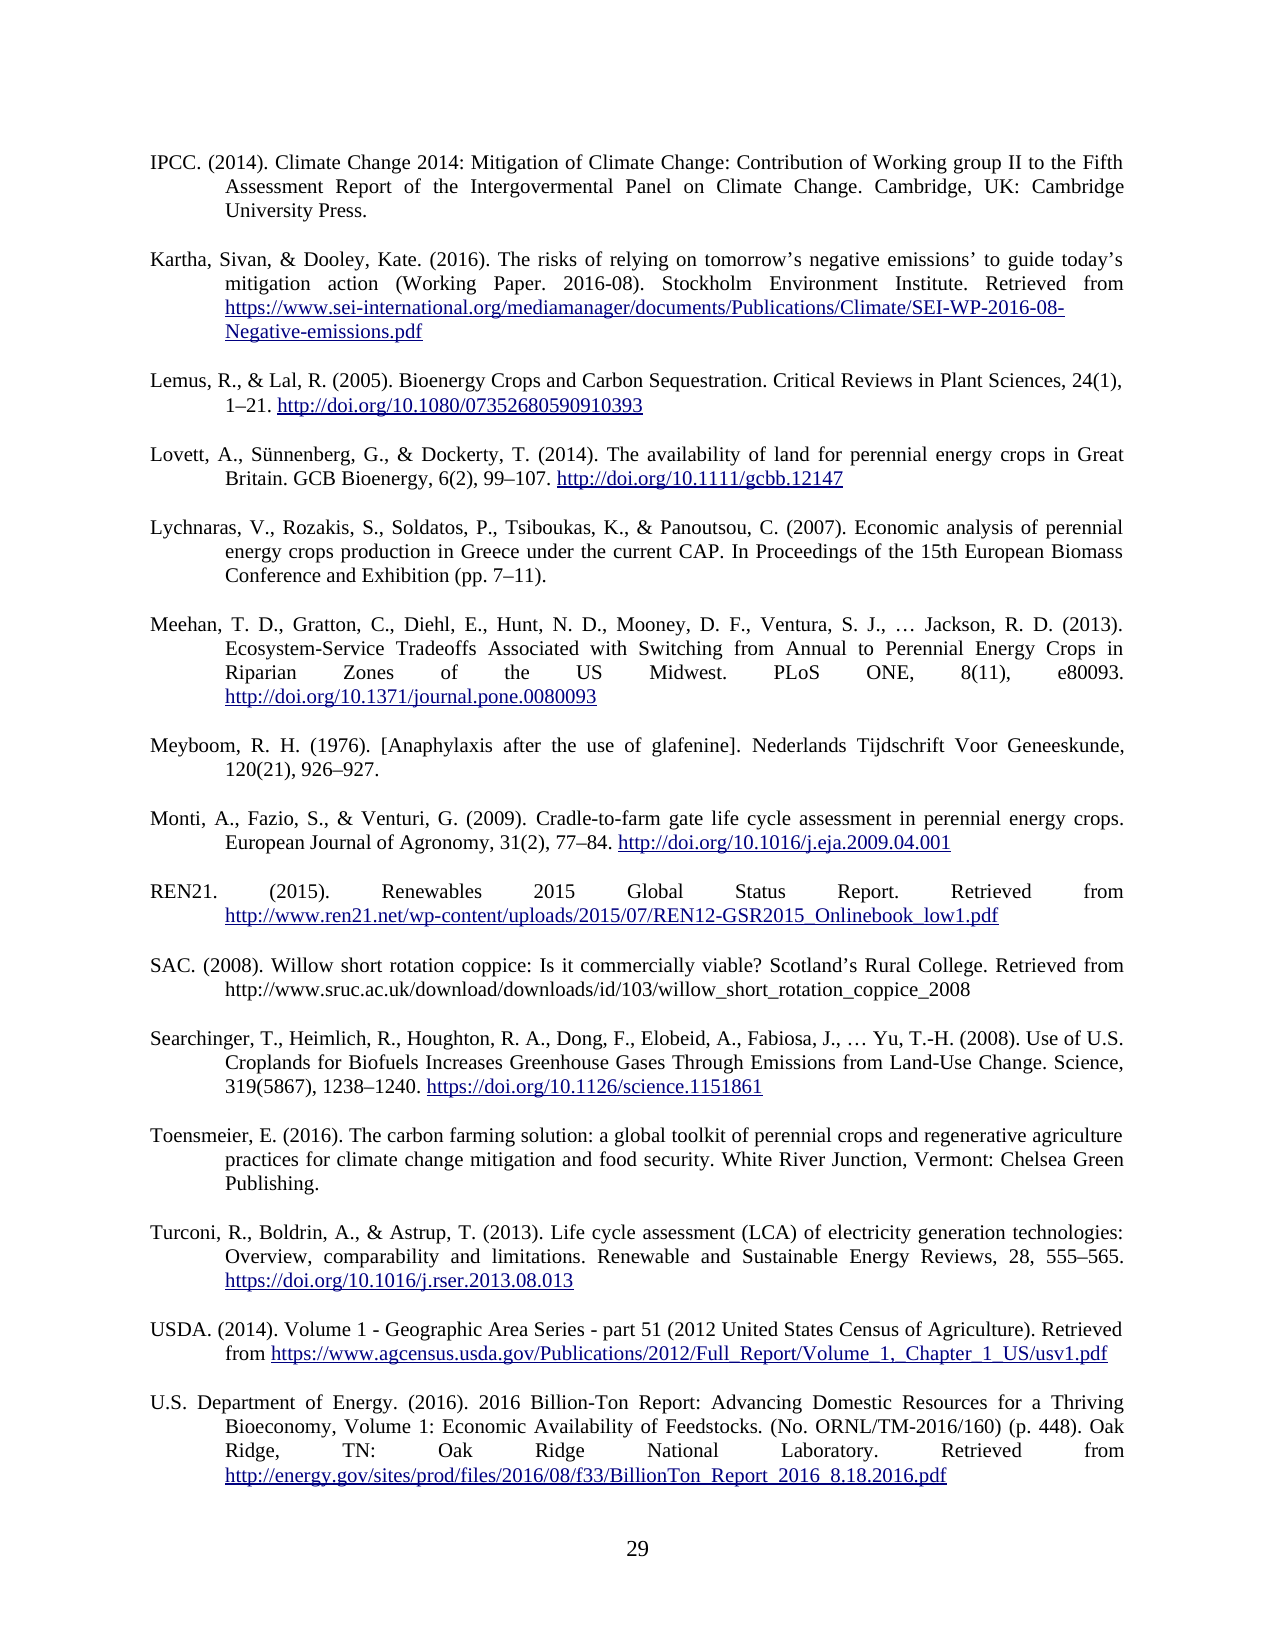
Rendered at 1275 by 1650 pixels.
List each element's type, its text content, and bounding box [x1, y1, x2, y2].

text Searchinger, T., Heimlich, R., Houghton, R. A., Dong, F., Elobeid, A., Fabiosa, J., … Yu, T.-H. (2008). Use of U.S. Croplands for Biofuels Increases Greenhouse Gases Through Emissions from Land-Use Change. Science, 319(5867), 1238–1240. https://doi.org/10.1126/science.1151861 [150, 1026, 1125, 1098]
text Toensmeier, E. (2016). The carbon farming solution: a global toolkit of perennial crops and regenerative agriculture practices for climate change mitigation and food security. White River Junction, Vermont: Chelsea Green Publishing. [150, 1123, 1125, 1195]
text Lemus, R., & Lal, R. (2005). Bioenergy Crops and Carbon Sequestration. Critical Reviews in Plant Sciences, 24(1), 1–21. http://doi.org/10.1080/07352680590910393 [150, 368, 1125, 417]
text Meehan, T. D., Gratton, C., Diehl, E., Hunt, N. D., Mooney, D. F., Ventura, S. J., … Jackson, R. D. (2013). Ecosystem-Service Tradeoffs Associated with Switching from Annual to Perennial Energy Crops in Riparian Zones of the US Midwest. PLoS ONE, 8(11), e80093. http://doi.org/10.1371/journal.pone.0080093 [150, 612, 1125, 708]
text Turconi, R., Boldrin, A., & Astrup, T. (2013). Life cycle assessment (LCA) of electricity generation technologies: Overview, comparability and limitations. Renewable and Sustainable Energy Reviews, 28, 555–565. https://doi.org/10.1016/j.rser.2013.08.013 [150, 1220, 1125, 1292]
text U.S. Department of Energy. (2016). 2016 Billion-Ton Report: Advancing Domestic Resources for a Thriving Bioeconomy, Volume 1: Economic Availability of Feedstocks. (No. ORNL/TM-2016/160) (p. 448). Oak Ridge, TN: Oak Ridge National Laboratory. Retrieved from http://energy.gov/sites/prod/files/2016/08/f33/BillionTon_Report_2016_8.18.2016.pdf [150, 1390, 1125, 1487]
text Lychnaras, V., Rozakis, S., Soldatos, P., Tsiboukas, K., & Panoutsou, C. (2007). Economic analysis of perennial energy crops production in Greece under the current CAP. In Proceedings of the 15th European Biomass Conference and Exhibition (pp. 7–11). [150, 515, 1125, 587]
text Lovett, A., Sünnenberg, G., & Dockerty, T. (2014). The availability of land for perennial energy crops in Great Britain. GCB Bioenergy, 6(2), 99–107. http://doi.org/10.1111/gcbb.12147 [150, 442, 1125, 490]
text Meyboom, R. H. (1976). [Anaphylaxis after the use of glafenine]. Nederlands Tijdschrift Voor Geneeskunde, 120(21), 926–927. [150, 733, 1125, 781]
text Kartha, Sivan, & Dooley, Kate. (2016). The risks of relying on tomorrow’s negative emissions’ to guide today’s mitigation action (Working Paper. 2016-08). Stockholm Environment Institute. Retrieved from https://www.sei-international.org/mediamanager/documents/Publications/Climate/SEI-WP-2016-08-Negative-emissions.pdf [150, 247, 1125, 343]
text USDA. (2014). Volume 1 - Geographic Area Series - part 51 (2012 United States Census of Agriculture). Retrieved from https://www.agcensus.usda.gov/Publications/2012/Full_Report/Volume_1,_Chapter_1_US/usv1.pdf [150, 1317, 1125, 1365]
text SAC. (2008). Willow short rotation coppice: Is it commercially viable? Scotland’s Rural College. Retrieved from http://www.sruc.ac.uk/download/downloads/id/103/willow_short_rotation_coppice_2008 [150, 952, 1125, 1001]
text IPCC. (2014). Climate Change 2014: Mitigation of Climate Change: Contribution of Working group II to the Fifth Assessment Report of the Intergovermental Panel on Climate Change. Cambridge, UK: Cambridge University Press. [150, 150, 1125, 222]
text REN21. (2015). Renewables 2015 Global Status Report. Retrieved from http://www.ren21.net/wp-content/uploads/2015/07/REN12-GSR2015_Onlinebook_low1.pdf [150, 879, 1125, 927]
text Monti, A., Fazio, S., & Venturi, G. (2009). Cradle-to-farm gate life cycle assessment in perennial energy crops. European Journal of Agronomy, 31(2), 77–84. http://doi.org/10.1016/j.eja.2009.04.001 [150, 806, 1125, 854]
